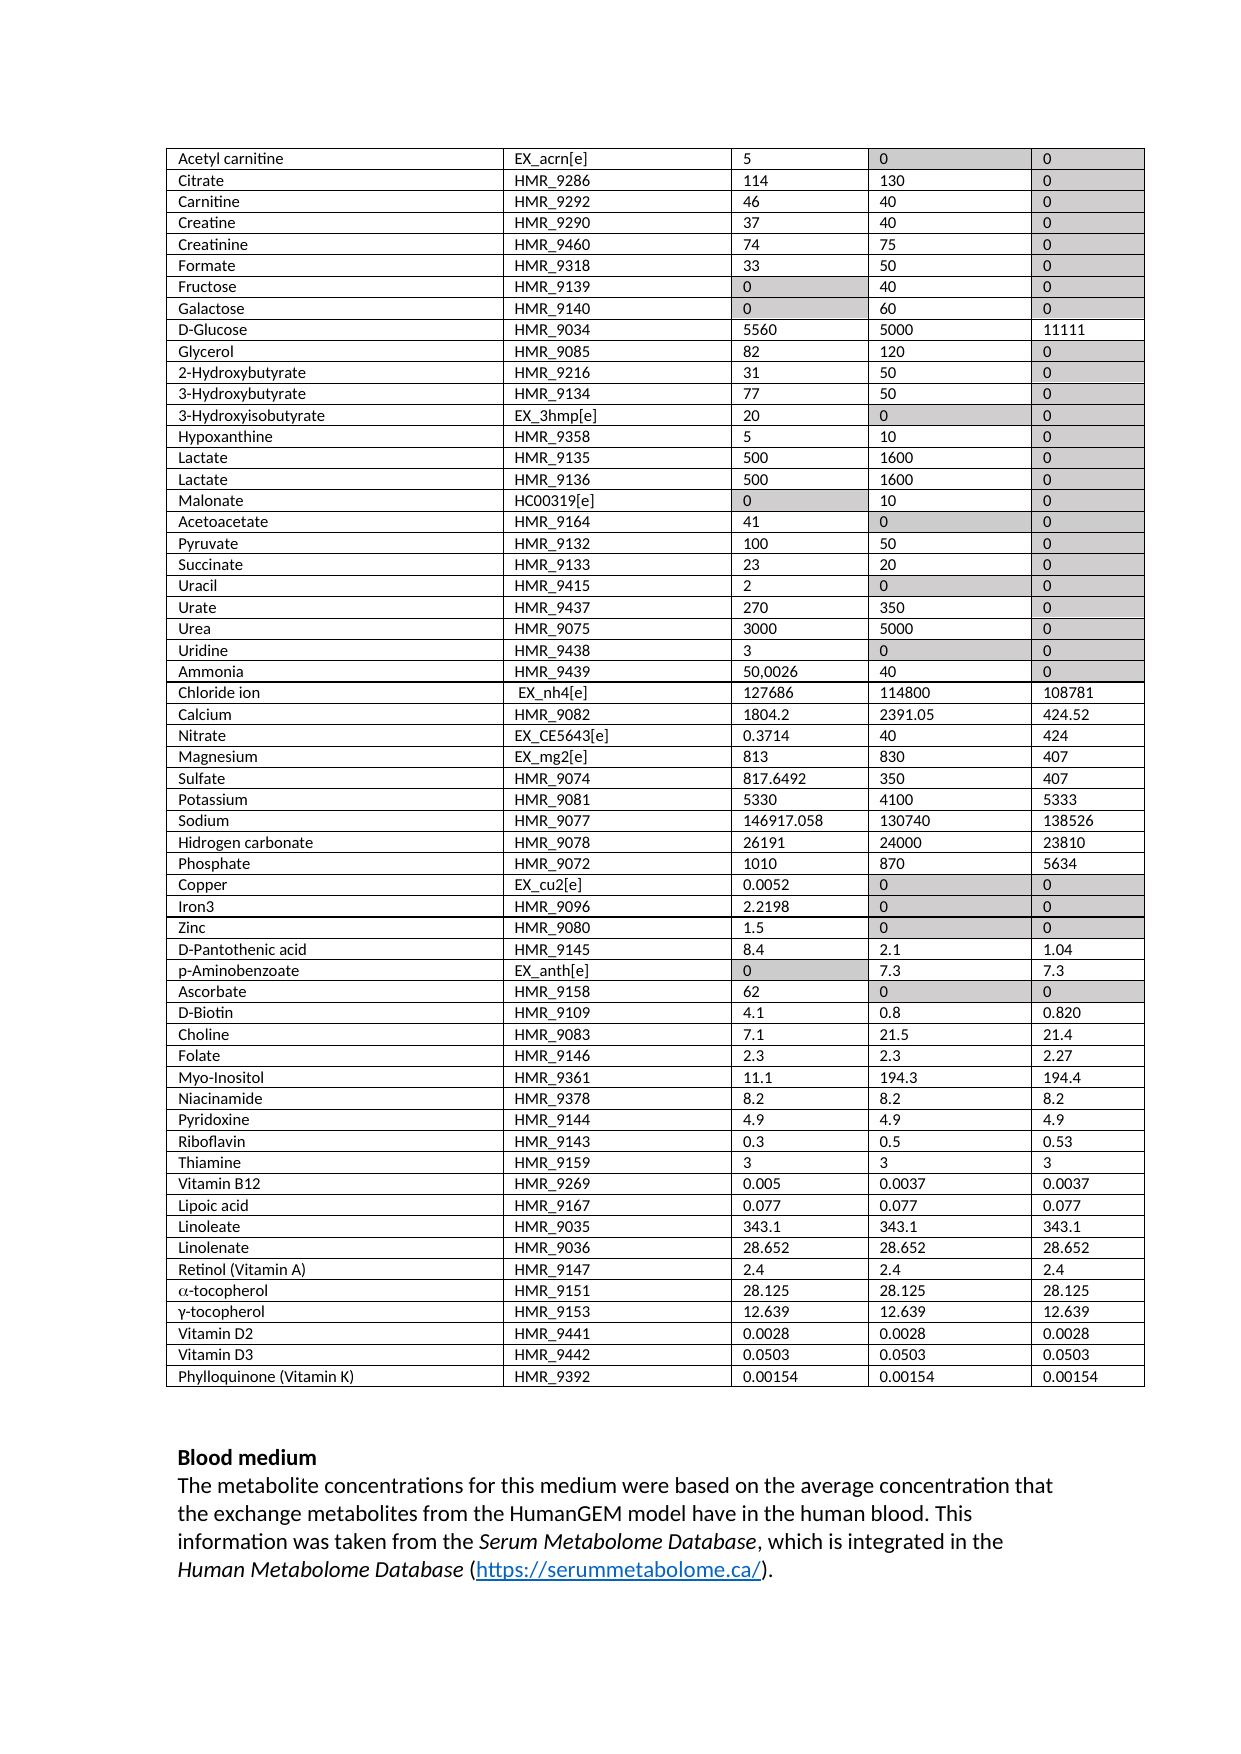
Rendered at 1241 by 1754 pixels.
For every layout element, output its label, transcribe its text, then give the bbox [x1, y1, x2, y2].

table_cell 0 [869, 981, 1031, 1002]
table_cell 0 [1032, 426, 1144, 447]
table_cell 0 [732, 298, 868, 318]
table_cell HMR_9437 [504, 597, 731, 617]
table_cell 5 [732, 149, 868, 169]
table_cell 0 [1032, 640, 1144, 660]
table_cell 0 [1032, 255, 1144, 276]
table_cell Urea [167, 619, 503, 639]
table_cell D-Biotin [167, 1003, 503, 1023]
table_cell 0 [732, 490, 868, 511]
table_cell 0 [1032, 277, 1144, 297]
table_cell 8.4 [732, 939, 868, 959]
table_cell 4.1 [732, 1003, 868, 1023]
table_cell 12.639 [869, 1302, 1031, 1322]
table_cell 21.5 [869, 1024, 1031, 1044]
table_cell 0 [1032, 298, 1144, 318]
table_cell 10 [869, 490, 1031, 511]
table_cell HMR_9143 [504, 1131, 731, 1151]
table_cell 343.1 [1032, 1216, 1144, 1237]
table_cell HMR_9392 [504, 1366, 731, 1386]
table_cell HMR_9290 [504, 213, 731, 233]
table_cell Zinc [167, 918, 503, 938]
table_cell 2.4 [869, 1259, 1031, 1279]
table_cell 50 [869, 384, 1031, 404]
table_cell 60 [869, 298, 1031, 318]
table_cell 3-Hydroxyisobutyrate [167, 405, 503, 425]
table_cell 813 [732, 747, 868, 767]
table_cell 830 [869, 747, 1031, 767]
table_cell 270 [732, 597, 868, 617]
table_cell 12.639 [732, 1302, 868, 1322]
table_cell HMR_9140 [504, 298, 731, 318]
table_cell 5 [732, 426, 868, 447]
table_cell 10 [869, 426, 1031, 447]
table_cell 0 [1032, 384, 1144, 404]
table_cell 0 [869, 875, 1031, 895]
table_cell 28.652 [869, 1238, 1031, 1258]
table_cell 0 [1032, 918, 1144, 938]
table_cell EX_CE5643[e] [504, 725, 731, 746]
table_cell 407 [1032, 747, 1144, 767]
table_cell 20 [732, 405, 868, 425]
table_cell HMR_9286 [504, 170, 731, 190]
table_cell 4.9 [732, 1110, 868, 1130]
table_cell 7.3 [869, 960, 1031, 980]
table_cell Uridine [167, 640, 503, 660]
table_cell HMR_9378 [504, 1088, 731, 1108]
table_cell HMR_9292 [504, 191, 731, 212]
table_cell 0 [1032, 981, 1144, 1002]
table_cell Ascorbate [167, 981, 503, 1002]
table_cell 5634 [1032, 853, 1144, 874]
text Blood medium [177, 1443, 1063, 1471]
table_cell HMR_9035 [504, 1216, 731, 1237]
table_cell 0.00154 [869, 1366, 1031, 1386]
table_cell Urate [167, 597, 503, 617]
table_cell 114 [732, 170, 868, 190]
table_cell 2.4 [732, 1259, 868, 1279]
table_cell 41 [732, 512, 868, 532]
table_cell 343.1 [732, 1216, 868, 1237]
table_cell γ-tocopherol [167, 1302, 503, 1322]
table_cell HMR_9096 [504, 896, 731, 916]
table_cell 0 [1032, 896, 1144, 916]
table_cell 7.1 [732, 1024, 868, 1044]
table_cell 4100 [869, 789, 1031, 809]
table_cell 0 [1032, 533, 1144, 553]
table_cell 0 [1032, 149, 1144, 169]
table_cell 28.652 [1032, 1238, 1144, 1258]
table_cell 1600 [869, 469, 1031, 489]
table_cell 0 [1032, 213, 1144, 233]
table_cell 23 [732, 554, 868, 575]
table_cell 77 [732, 384, 868, 404]
table_cell HMR_9077 [504, 811, 731, 831]
table_cell 0 [869, 405, 1031, 425]
table_cell Phylloquinone (Vitamin K) [167, 1366, 503, 1386]
table_cell 138526 [1032, 811, 1144, 831]
table_cell 0 [869, 576, 1031, 596]
table_cell Malonate [167, 490, 503, 511]
table_cell 0.0028 [1032, 1323, 1144, 1343]
table_cell -tocopherol [167, 1280, 503, 1301]
table_cell 62 [732, 981, 868, 1002]
table_cell HMR_9361 [504, 1067, 731, 1087]
table_cell HMR_9438 [504, 640, 731, 660]
table_cell HMR_9136 [504, 469, 731, 489]
table_cell 5330 [732, 789, 868, 809]
table_cell Magnesium [167, 747, 503, 767]
table_cell 50 [869, 255, 1031, 276]
table_cell Phosphate [167, 853, 503, 874]
table_cell 1.04 [1032, 939, 1144, 959]
table_cell Ammonia [167, 661, 503, 681]
table_cell Hypoxanthine [167, 426, 503, 447]
table_cell HMR_9080 [504, 918, 731, 938]
table_cell 4.9 [869, 1110, 1031, 1130]
table_cell EX_nh4[e] [504, 683, 731, 703]
table_cell HMR_9269 [504, 1174, 731, 1194]
table_cell 1010 [732, 853, 868, 874]
table_cell HMR_9072 [504, 853, 731, 874]
table_cell 0 [1032, 405, 1144, 425]
table_cell Creatinine [167, 234, 503, 254]
table_cell 0.00154 [1032, 1366, 1144, 1386]
table_cell HMR_9109 [504, 1003, 731, 1023]
table_cell HMR_9358 [504, 426, 731, 447]
table_cell HMR_9074 [504, 768, 731, 788]
table_cell 5560 [732, 320, 868, 340]
table_cell 0 [1032, 554, 1144, 575]
table_cell 194.4 [1032, 1067, 1144, 1087]
table_cell 8.2 [732, 1088, 868, 1108]
table_cell 0 [869, 512, 1031, 532]
table_cell 40 [869, 191, 1031, 212]
table_cell 28.125 [732, 1280, 868, 1301]
table_cell 120 [869, 341, 1031, 361]
table_cell 114800 [869, 683, 1031, 703]
table_cell HMR_9415 [504, 576, 731, 596]
table_cell HMR_9082 [504, 704, 731, 724]
table_cell HMR_9135 [504, 448, 731, 468]
table_cell 0.53 [1032, 1131, 1144, 1151]
table_cell HMR_9133 [504, 554, 731, 575]
table_cell Galactose [167, 298, 503, 318]
table_cell Sodium [167, 811, 503, 831]
table_cell 23810 [1032, 832, 1144, 852]
table_cell 0 [1032, 661, 1144, 681]
table_cell 50 [869, 362, 1031, 382]
table_cell HMR_9078 [504, 832, 731, 852]
table_cell 2.3 [869, 1046, 1031, 1066]
table_cell 108781 [1032, 683, 1144, 703]
table_cell 0.0503 [1032, 1345, 1144, 1365]
table_cell D-Glucose [167, 320, 503, 340]
table_cell 24000 [869, 832, 1031, 852]
table_cell 130740 [869, 811, 1031, 831]
table_cell 0 [1032, 234, 1144, 254]
table_cell 74 [732, 234, 868, 254]
table_cell 500 [732, 469, 868, 489]
table_cell 127686 [732, 683, 868, 703]
table_cell 3 [1032, 1152, 1144, 1173]
table_cell HMR_9151 [504, 1280, 731, 1301]
table_cell 0 [1032, 512, 1144, 532]
table_cell EX_mg2[e] [504, 747, 731, 767]
table_cell HMR_9153 [504, 1302, 731, 1322]
table_cell 407 [1032, 768, 1144, 788]
table_cell Citrate [167, 170, 503, 190]
table_cell HMR_9036 [504, 1238, 731, 1258]
table_cell HMR_9134 [504, 384, 731, 404]
table_cell 11111 [1032, 320, 1144, 340]
table_cell 0 [869, 149, 1031, 169]
table_cell Linolenate [167, 1238, 503, 1258]
table_cell EX_3hmp[e] [504, 405, 731, 425]
table_cell Linoleate [167, 1216, 503, 1237]
table_cell 0 [869, 896, 1031, 916]
table_cell Lactate [167, 469, 503, 489]
table_cell Sulfate [167, 768, 503, 788]
table_cell HMR_9034 [504, 320, 731, 340]
table_cell 424 [1032, 725, 1144, 746]
table_cell 75 [869, 234, 1031, 254]
table_cell HMR_9147 [504, 1259, 731, 1279]
table_cell p-Aminobenzoate [167, 960, 503, 980]
table_cell 46 [732, 191, 868, 212]
table_cell 0 [1032, 448, 1144, 468]
table_cell 0.077 [732, 1195, 868, 1215]
table_cell HMR_9075 [504, 619, 731, 639]
table_cell 11.1 [732, 1067, 868, 1087]
table_cell Lipoic acid [167, 1195, 503, 1215]
table_cell Iron3 [167, 896, 503, 916]
table_cell 146917.058 [732, 811, 868, 831]
table_cell HMR_9460 [504, 234, 731, 254]
table_cell 5333 [1032, 789, 1144, 809]
table_cell 0.0028 [869, 1323, 1031, 1343]
table_cell Vitamin B12 [167, 1174, 503, 1194]
table_cell D-Pantothenic acid [167, 939, 503, 959]
table_cell Uracil [167, 576, 503, 596]
table_cell 817.6492 [732, 768, 868, 788]
table_cell 0.3714 [732, 725, 868, 746]
table_cell 12.639 [1032, 1302, 1144, 1322]
table_cell 4.9 [1032, 1110, 1144, 1130]
table_cell Acetyl carnitine [167, 149, 503, 169]
table_cell Thiamine [167, 1152, 503, 1173]
table_cell 50,0026 [732, 661, 868, 681]
table_cell Glycerol [167, 341, 503, 361]
table_cell Lactate [167, 448, 503, 468]
table_cell 0.0503 [869, 1345, 1031, 1365]
table_cell 3 [732, 640, 868, 660]
table_cell Choline [167, 1024, 503, 1044]
table_cell 40 [869, 277, 1031, 297]
table_cell 0 [1032, 576, 1144, 596]
table_cell HMR_9083 [504, 1024, 731, 1044]
table_cell 1600 [869, 448, 1031, 468]
table_cell 424.52 [1032, 704, 1144, 724]
table_cell Carnitine [167, 191, 503, 212]
table_cell 2.2198 [732, 896, 868, 916]
table_cell 2.4 [1032, 1259, 1144, 1279]
table_cell HMR_9145 [504, 939, 731, 959]
table_cell 0.005 [732, 1174, 868, 1194]
table_cell HMR_9144 [504, 1110, 731, 1130]
table_cell 3 [732, 1152, 868, 1173]
table_cell HMR_9158 [504, 981, 731, 1002]
text The metabolite concentrations for this medium were based on the average concentration that the exchange metabolites from the HumanGEM model have in the human blood. This information was taken from the Serum Metabolome Database, which is integrated in the Human Metabolome Database (https://serummetabolome.ca/). [177, 1471, 1063, 1583]
table_cell 0.00154 [732, 1366, 868, 1386]
table_cell Hidrogen carbonate [167, 832, 503, 852]
table_cell 0.0028 [732, 1323, 868, 1343]
table_cell Myo-Inositol [167, 1067, 503, 1087]
table_cell 0 [1032, 170, 1144, 190]
table_cell HMR_9167 [504, 1195, 731, 1215]
table_cell 870 [869, 853, 1031, 874]
table_cell 5000 [869, 320, 1031, 340]
table_cell HMR_9439 [504, 661, 731, 681]
table_cell 0 [1032, 597, 1144, 617]
table_cell 1804.2 [732, 704, 868, 724]
table_cell 0 [869, 640, 1031, 660]
table_cell 0 [732, 277, 868, 297]
table_cell HMR_9159 [504, 1152, 731, 1173]
table_cell HMR_9441 [504, 1323, 731, 1343]
table_cell HMR_9164 [504, 512, 731, 532]
table_cell Riboflavin [167, 1131, 503, 1151]
table_cell 0 [1032, 191, 1144, 212]
table_cell Chloride ion [167, 683, 503, 703]
table_cell 350 [869, 768, 1031, 788]
table_cell Acetoacetate [167, 512, 503, 532]
table_cell 33 [732, 255, 868, 276]
table_cell Copper [167, 875, 503, 895]
table_cell 1.5 [732, 918, 868, 938]
table_cell 37 [732, 213, 868, 233]
table_cell HC00319[e] [504, 490, 731, 511]
table_cell HMR_9132 [504, 533, 731, 553]
table_cell Pyridoxine [167, 1110, 503, 1130]
table_cell Vitamin D3 [167, 1345, 503, 1365]
table_cell HMR_9146 [504, 1046, 731, 1066]
table_cell 2 [732, 576, 868, 596]
table_cell 0 [1032, 490, 1144, 511]
table_cell 21.4 [1032, 1024, 1144, 1044]
table_cell 28.652 [732, 1238, 868, 1258]
table_cell Creatine [167, 213, 503, 233]
table_cell 28.125 [1032, 1280, 1144, 1301]
table_cell 2391.05 [869, 704, 1031, 724]
table_cell 0 [1032, 362, 1144, 382]
table_cell 40 [869, 725, 1031, 746]
table_cell 50 [869, 533, 1031, 553]
table_cell 3 [869, 1152, 1031, 1173]
table_cell Fructose [167, 277, 503, 297]
table_cell 8.2 [1032, 1088, 1144, 1108]
table_cell 2.3 [732, 1046, 868, 1066]
table_cell 0.8 [869, 1003, 1031, 1023]
table_cell 0 [732, 960, 868, 980]
table_cell 26191 [732, 832, 868, 852]
table_cell 0 [869, 918, 1031, 938]
table_cell Potassium [167, 789, 503, 809]
table_cell 40 [869, 213, 1031, 233]
table_cell 20 [869, 554, 1031, 575]
table_cell 194.3 [869, 1067, 1031, 1087]
table_cell 82 [732, 341, 868, 361]
table_cell 0.0037 [869, 1174, 1031, 1194]
table_cell Calcium [167, 704, 503, 724]
table_cell Pyruvate [167, 533, 503, 553]
table_cell 350 [869, 597, 1031, 617]
table_cell 0.077 [1032, 1195, 1144, 1215]
table_cell 0 [1032, 875, 1144, 895]
table_cell 0.0052 [732, 875, 868, 895]
table_cell 0.0503 [732, 1345, 868, 1365]
table_cell Nitrate [167, 725, 503, 746]
table_cell 0.0037 [1032, 1174, 1144, 1194]
table_cell Retinol (Vitamin A) [167, 1259, 503, 1279]
table_cell HMR_9216 [504, 362, 731, 382]
table_cell HMR_9085 [504, 341, 731, 361]
table_cell 2-Hydroxybutyrate [167, 362, 503, 382]
table_cell EX_acrn[e] [504, 149, 731, 169]
table_cell 0.077 [869, 1195, 1031, 1215]
table_cell Vitamin D2 [167, 1323, 503, 1343]
table_cell 3-Hydroxybutyrate [167, 384, 503, 404]
table_cell 130 [869, 170, 1031, 190]
table_cell HMR_9318 [504, 255, 731, 276]
table_cell Folate [167, 1046, 503, 1066]
table_cell 0.3 [732, 1131, 868, 1151]
table_cell 0.5 [869, 1131, 1031, 1151]
table_cell 8.2 [869, 1088, 1031, 1108]
table_cell 2.27 [1032, 1046, 1144, 1066]
table_cell 0 [1032, 619, 1144, 639]
table_cell EX_anth[e] [504, 960, 731, 980]
table_cell 3000 [732, 619, 868, 639]
table_cell EX_cu2[e] [504, 875, 731, 895]
table_cell Niacinamide [167, 1088, 503, 1108]
table_cell HMR_9442 [504, 1345, 731, 1365]
table_cell 5000 [869, 619, 1031, 639]
table_cell Formate [167, 255, 503, 276]
table_cell 500 [732, 448, 868, 468]
table_cell HMR_9081 [504, 789, 731, 809]
table_cell 0 [1032, 469, 1144, 489]
table_cell 2.1 [869, 939, 1031, 959]
table_cell Succinate [167, 554, 503, 575]
table_cell 0 [1032, 341, 1144, 361]
table_cell 100 [732, 533, 868, 553]
table_cell 0.820 [1032, 1003, 1144, 1023]
table_cell HMR_9139 [504, 277, 731, 297]
table_cell 40 [869, 661, 1031, 681]
table_cell 343.1 [869, 1216, 1031, 1237]
table_cell 28.125 [869, 1280, 1031, 1301]
table_cell 31 [732, 362, 868, 382]
table_cell 7.3 [1032, 960, 1144, 980]
